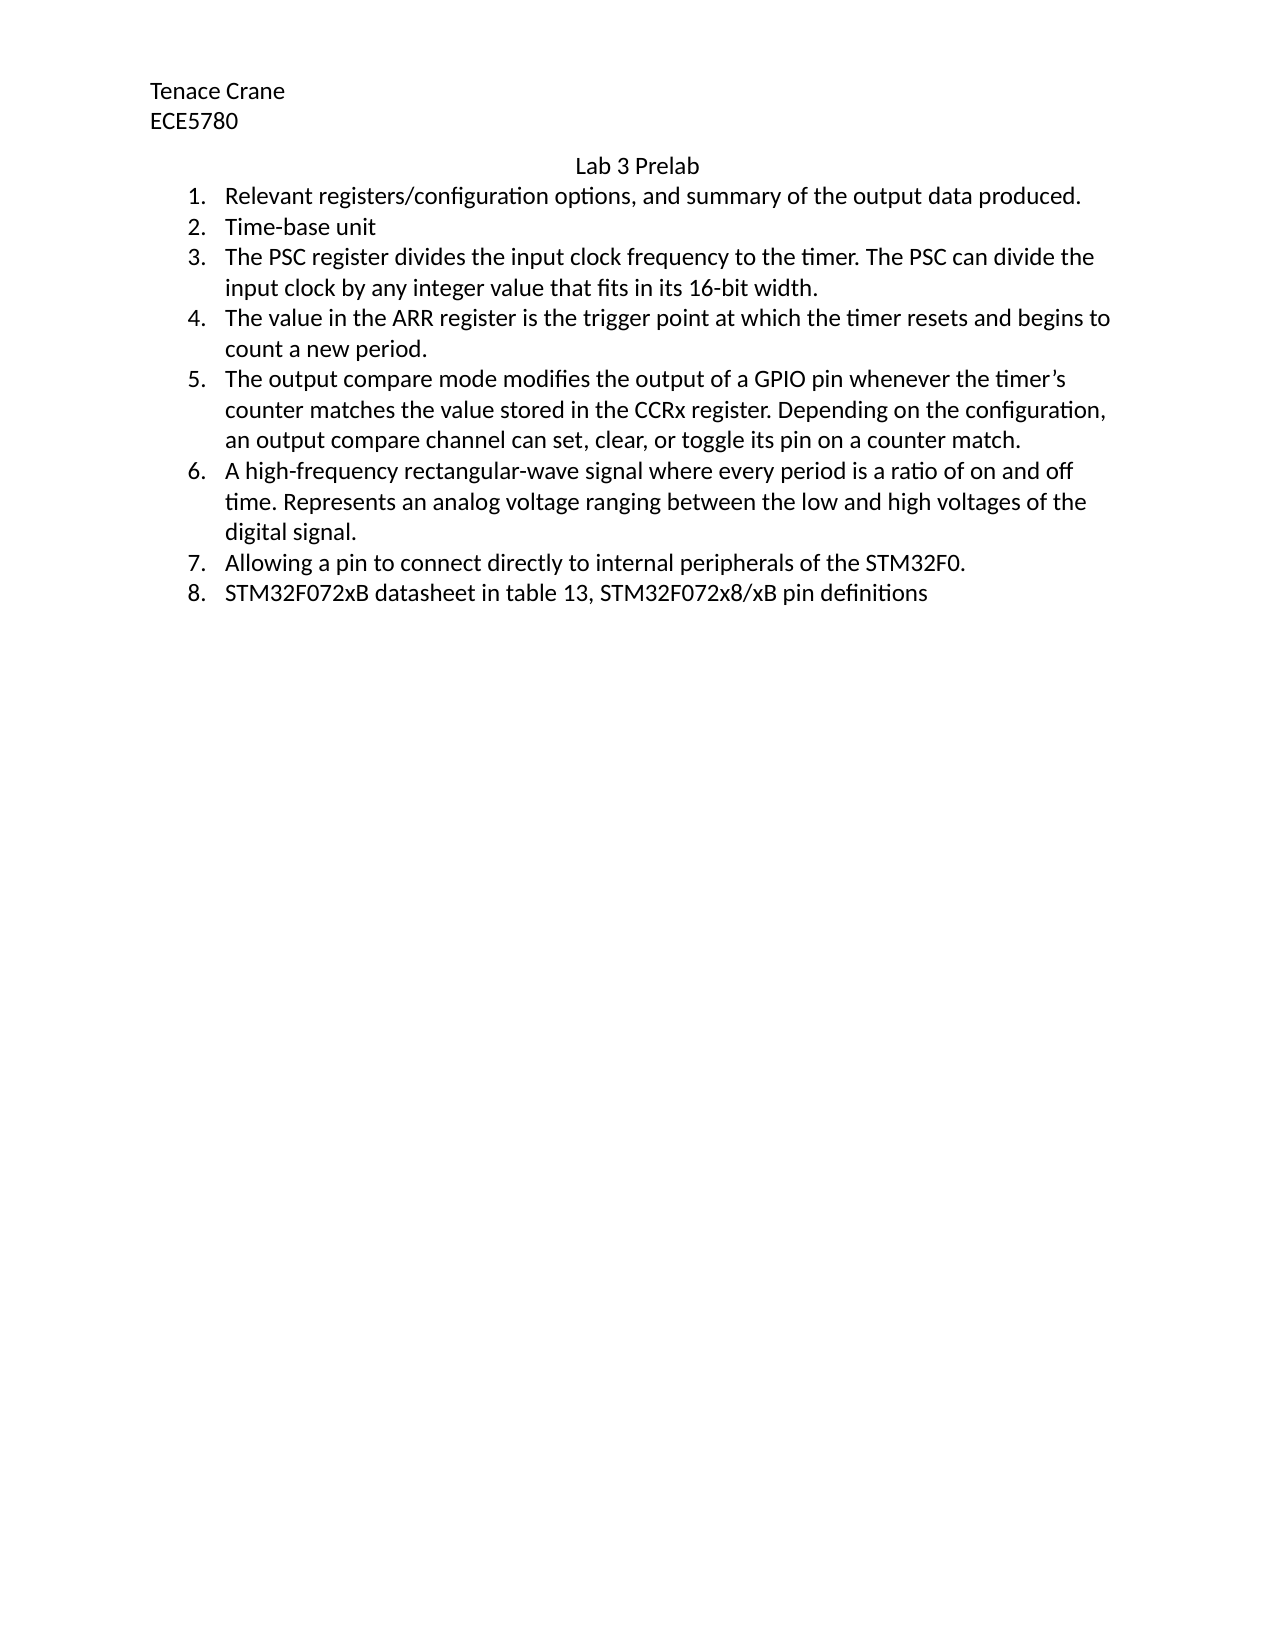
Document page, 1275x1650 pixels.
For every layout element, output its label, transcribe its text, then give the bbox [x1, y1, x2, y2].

text Lab 3 Prelab [150, 150, 1125, 181]
list Relevant registers/configuration options, and summary of the output data produced. [187, 181, 1125, 211]
list The output compare mode modifies the output of a GPIO pin whenever the timer’s counter matches the value stored in the CCRx register. Depending on the configuration, an output compare channel can set, clear, or toggle its pin on a counter match. [187, 364, 1125, 455]
list Allowing a pin to connect directly to internal peripherals of the STM32F0. [187, 547, 1125, 577]
list A high-frequency rectangular-wave signal where every period is a ratio of on and off time. Represents an analog voltage ranging between the low and high voltages of the digital signal. [187, 455, 1125, 547]
list Time-base unit [187, 211, 1125, 242]
list The value in the ARR register is the trigger point at which the timer resets and begins to count a new period. [187, 303, 1125, 364]
list The PSC register divides the input clock frequency to the timer. The PSC can divide the input clock by any integer value that fits in its 16-bit width. [187, 242, 1125, 303]
list STM32F072xB datasheet in table 13, STM32F072x8/xB pin definitions [187, 577, 1125, 608]
